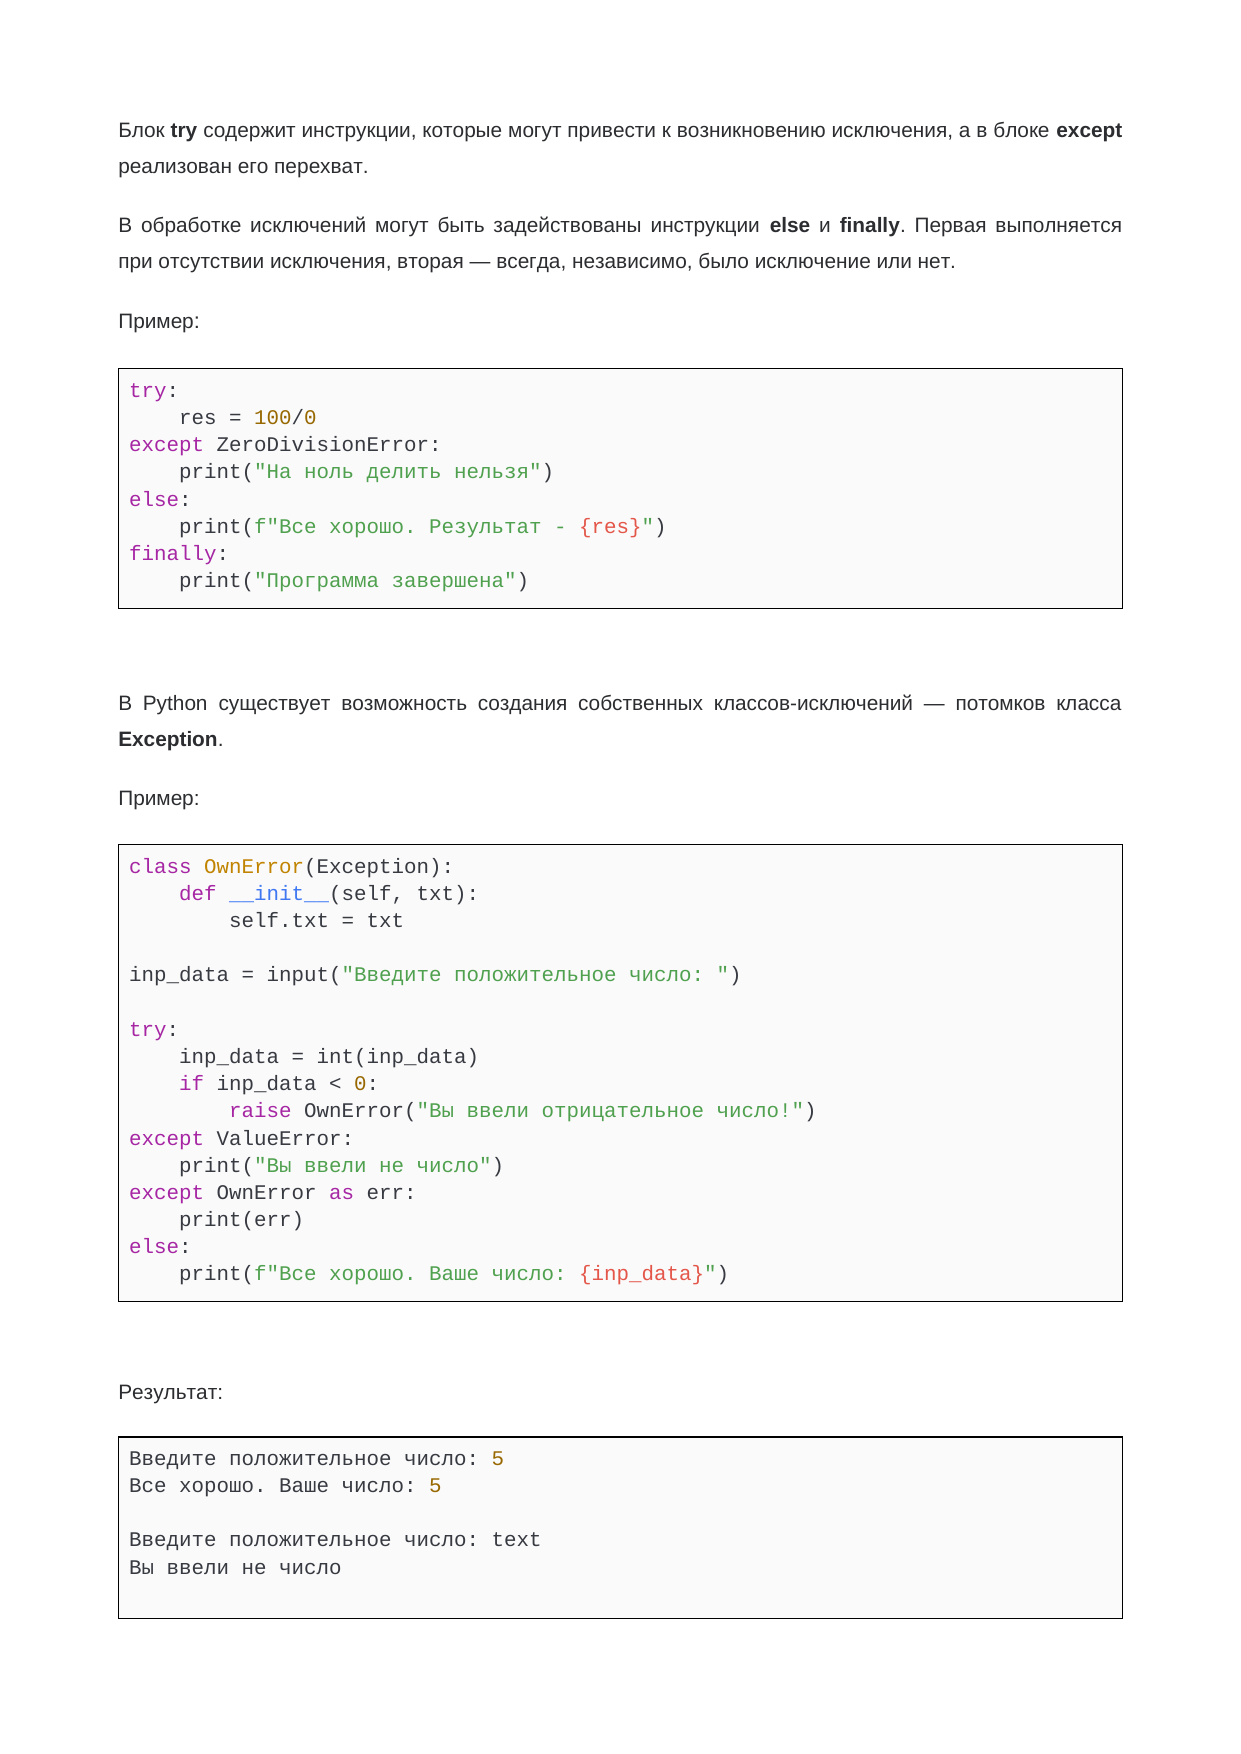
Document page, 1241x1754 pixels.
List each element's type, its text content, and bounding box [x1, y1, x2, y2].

table_header class OwnError(Exception): def __init__(self, txt): self.txt = txt inp_data = input("Введите положительное число: ") try: inp_data = int(inp_data) if inp_data < 0: raise OwnError("Вы ввели отрицательное число!") except ValueError: print("Вы ввели не число") except OwnError as err: print(err) else: print(f"Все хорошо. Ваше число: {inp_data}") [119, 845, 1122, 1301]
text Пример: [118, 785, 1122, 809]
text Результат: [118, 1380, 1122, 1404]
text Блок try содержит инструкции, которые могут привести к возникновению исключения, а в блоке except реализован его перехват. [118, 118, 1122, 178]
text Пример: [118, 308, 1122, 333]
table_header try: res = 100/0 except ZeroDivisionError: print("На ноль делить нельзя") else: print(f"Все хорошо. Результат - {res}") finally: print("Программа завершена") [119, 369, 1122, 608]
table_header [119, 1438, 1122, 1618]
text В Python существует возможность создания собственных классов-исключений — потомков класса Exception. [118, 691, 1122, 750]
text В обработке исключений могут быть задействованы инструкции else и finally. Первая выполняется при отсутствии исключения, вторая — всегда, независимо, было исключение или нет. [118, 213, 1122, 273]
